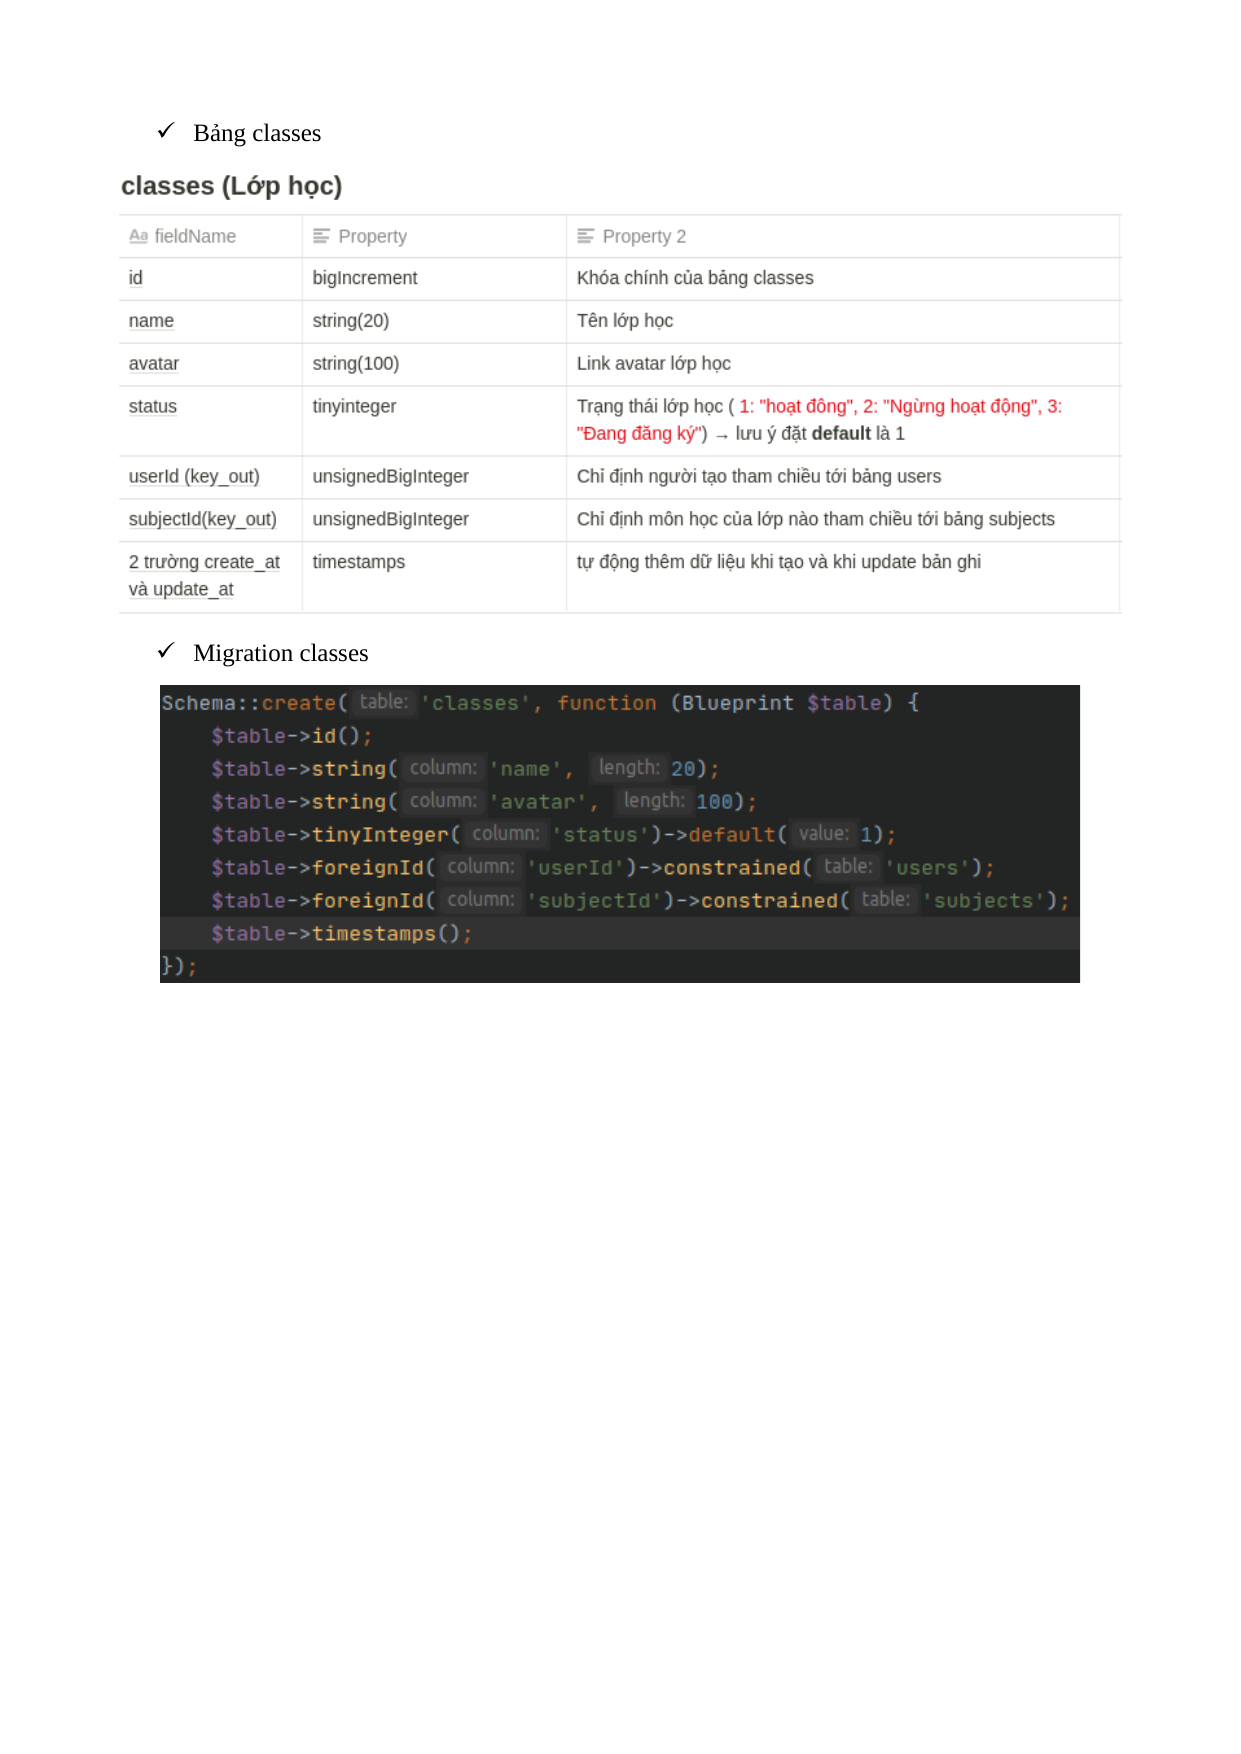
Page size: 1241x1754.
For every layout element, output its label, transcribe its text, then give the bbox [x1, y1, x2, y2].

list Bảng classes [156, 118, 1122, 147]
picture [118, 165, 1123, 615]
picture [160, 685, 1081, 983]
list Migration classes [156, 615, 1122, 667]
